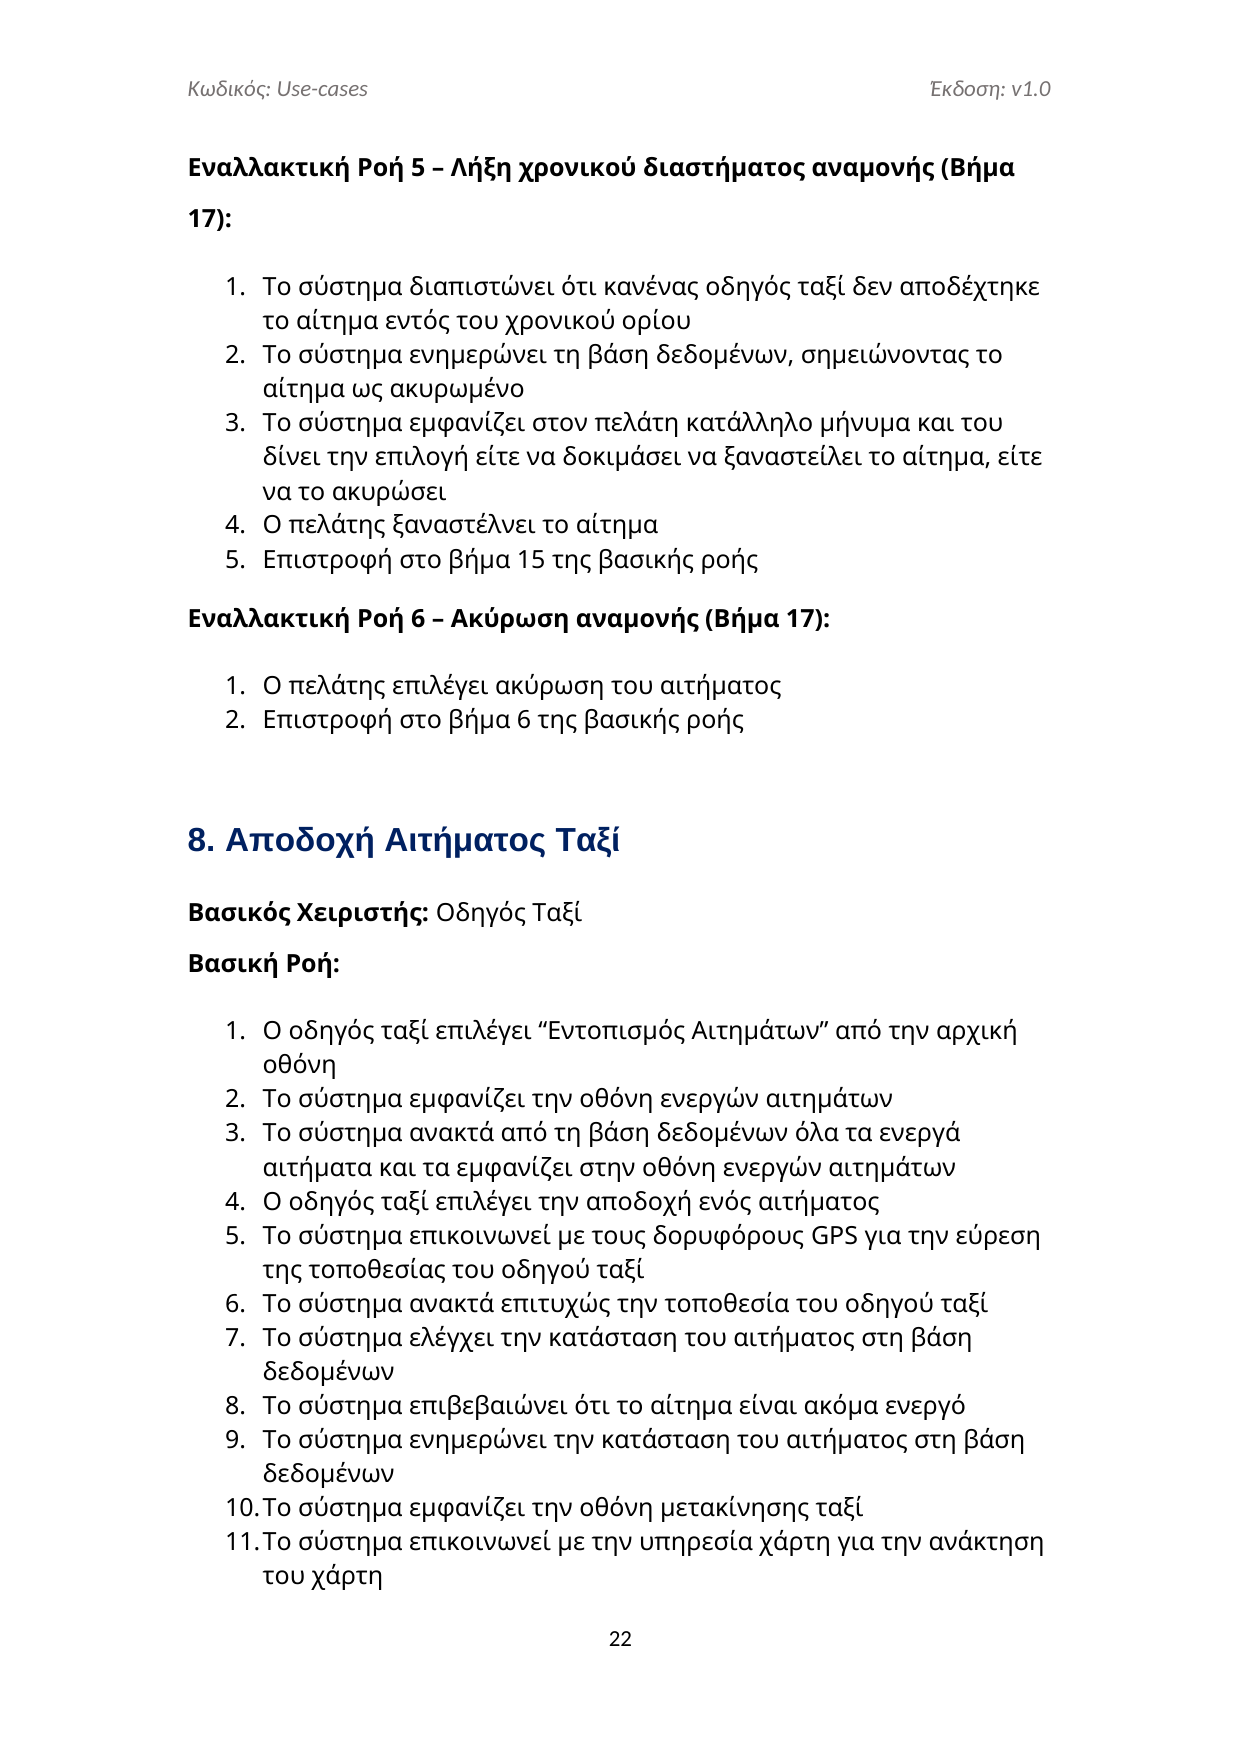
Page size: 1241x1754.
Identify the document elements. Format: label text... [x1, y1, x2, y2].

list Το σύστημα εμφανίζει την οθόνη μετακίνησης ταξί [225, 1490, 1053, 1524]
list Ο οδηγός ταξί επιλέγει “Εντοπισμός Αιτημάτων” από την αρχική οθόνη [225, 1013, 1053, 1081]
list Το σύστημα διαπιστώνει ότι κανένας οδηγός ταξί δεν αποδέχτηκε το αίτημα εντός του χρονικού ορίου [225, 269, 1053, 337]
list Το σύστημα επιβεβαιώνει ότι το αίτημα είναι ακόμα ενεργό [225, 1388, 1053, 1422]
list Ο πελάτης ξαναστέλνει το αίτημα [225, 507, 1053, 541]
list Επιστροφή στο βήμα 15 της βασικής ροής [225, 541, 1053, 575]
list Ο οδηγός ταξί επιλέγει την αποδοχή ενός αιτήματος [225, 1183, 1053, 1217]
text Βασική Ροή: [187, 945, 1053, 979]
list Το σύστημα ελέγχει την κατάσταση του αιτήματος στη βάση δεδομένων [225, 1319, 1053, 1388]
list Το σύστημα ανακτά από τη βάση δεδομένων όλα τα ενεργά αιτήματα και τα εμφανίζει στην οθόνη ενεργών αιτημάτων [225, 1115, 1053, 1183]
text Εναλλακτική Ροή 6 – Ακύρωση αναμονής (Βήμα 17): [187, 600, 1053, 634]
list Ο πελάτης επιλέγει ακύρωση του αιτήματος [225, 668, 1053, 702]
list Το σύστημα εμφανίζει την οθόνη ενεργών αιτημάτων [225, 1081, 1053, 1115]
list Αποδοχή Αιτήματος Ταξί [187, 820, 1053, 859]
list Το σύστημα επικοινωνεί με την υπηρεσία χάρτη για την ανάκτηση του χάρτη [225, 1524, 1053, 1592]
text Εναλλακτική Ροή 5 – Λήξη χρονικού διαστήματος αναμονής (Βήμα 17): [187, 150, 1053, 235]
list Το σύστημα ενημερώνει τη βάση δεδομένων, σημειώνοντας το αίτημα ως ακυρωμένο [225, 337, 1053, 405]
list Το σύστημα ανακτά επιτυχώς την τοποθεσία του οδηγού ταξί [225, 1285, 1053, 1319]
text Βασικός Χειριστής: Οδηγός Ταξί [187, 894, 1053, 928]
list Το σύστημα επικοινωνεί με τους δορυφόρους GPS για την εύρεση της τοποθεσίας του οδηγού ταξί [225, 1217, 1053, 1285]
list Το σύστημα ενημερώνει την κατάσταση του αιτήματος στη βάση δεδομένων [225, 1422, 1053, 1490]
list Επιστροφή στο βήμα 6 της βασικής ροής [225, 702, 1053, 736]
list Το σύστημα εμφανίζει στον πελάτη κατάλληλο μήνυμα και του δίνει την επιλογή είτε να δοκιμάσει να ξαναστείλει το αίτημα, είτε να το ακυρώσει [225, 405, 1053, 507]
